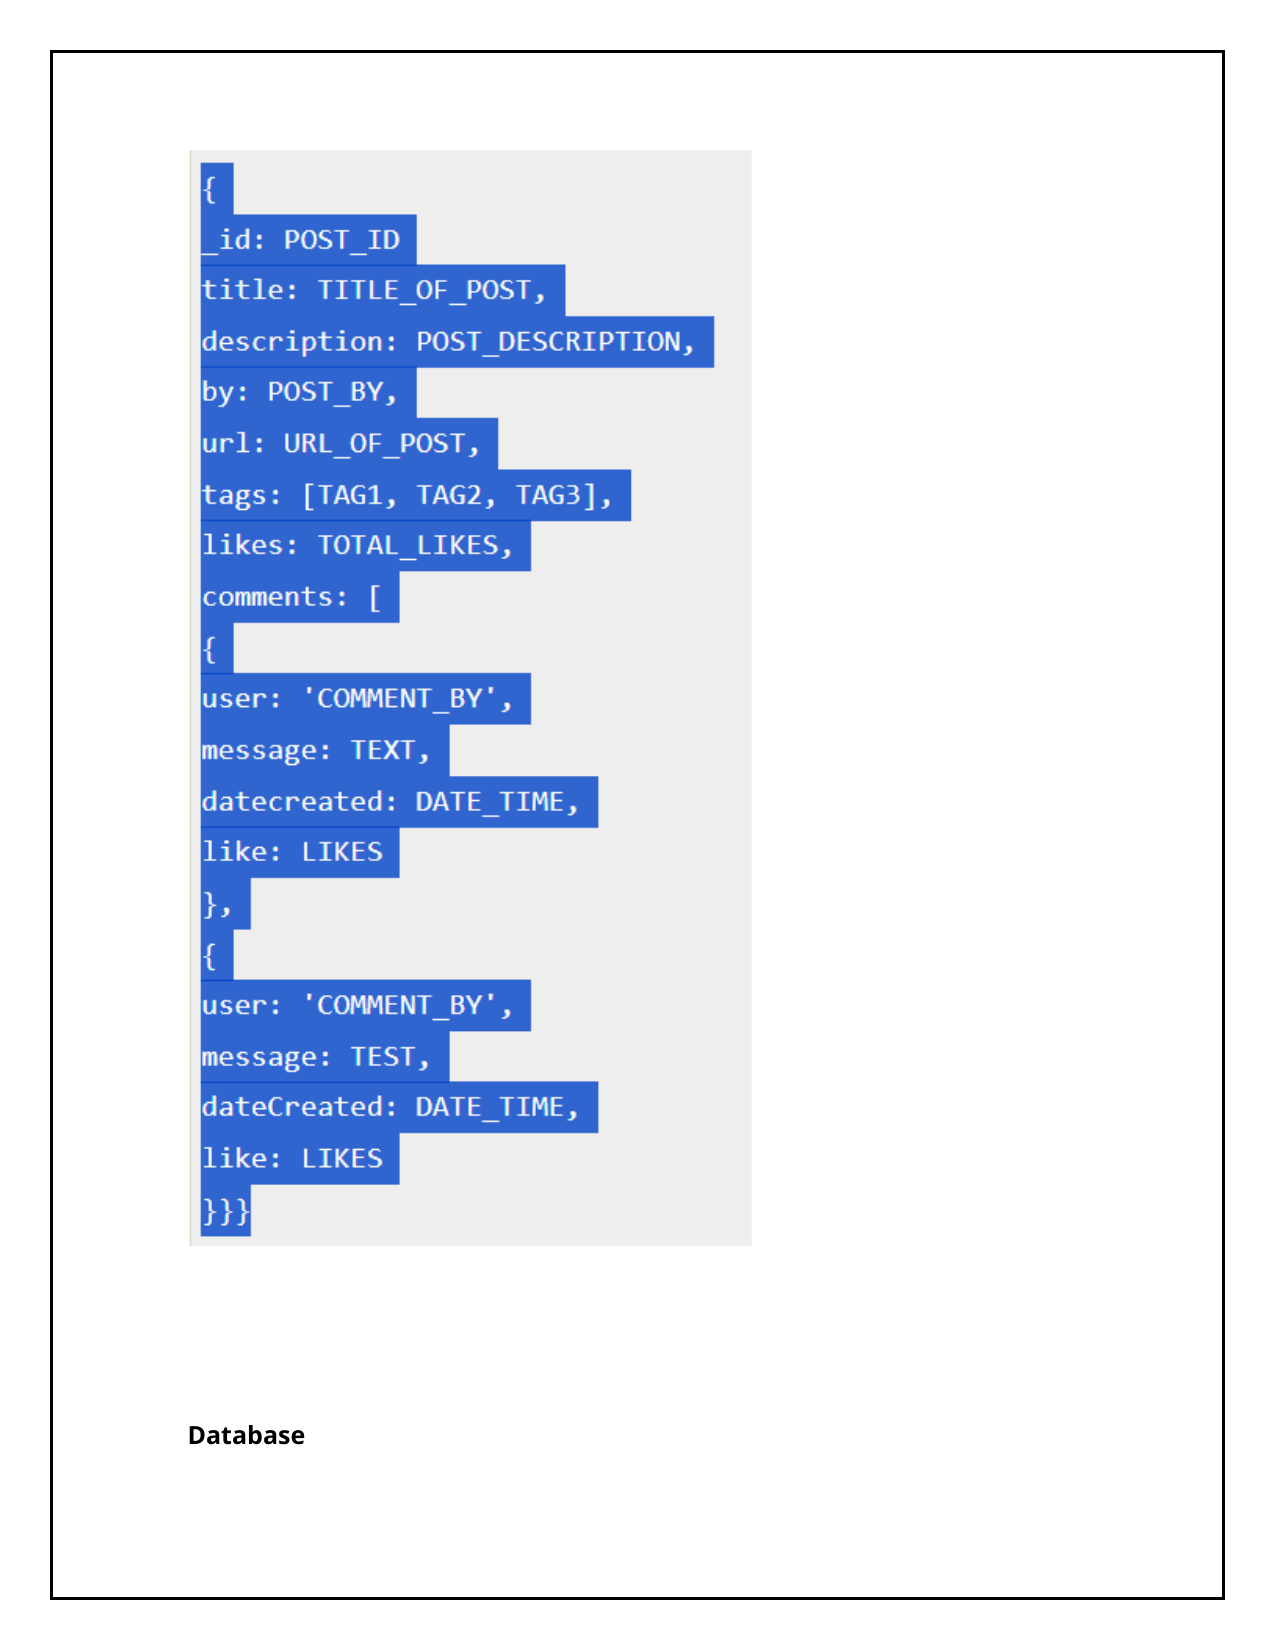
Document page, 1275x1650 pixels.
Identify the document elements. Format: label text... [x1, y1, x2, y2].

picture [187, 150, 752, 1246]
text Database [187, 1412, 1125, 1451]
